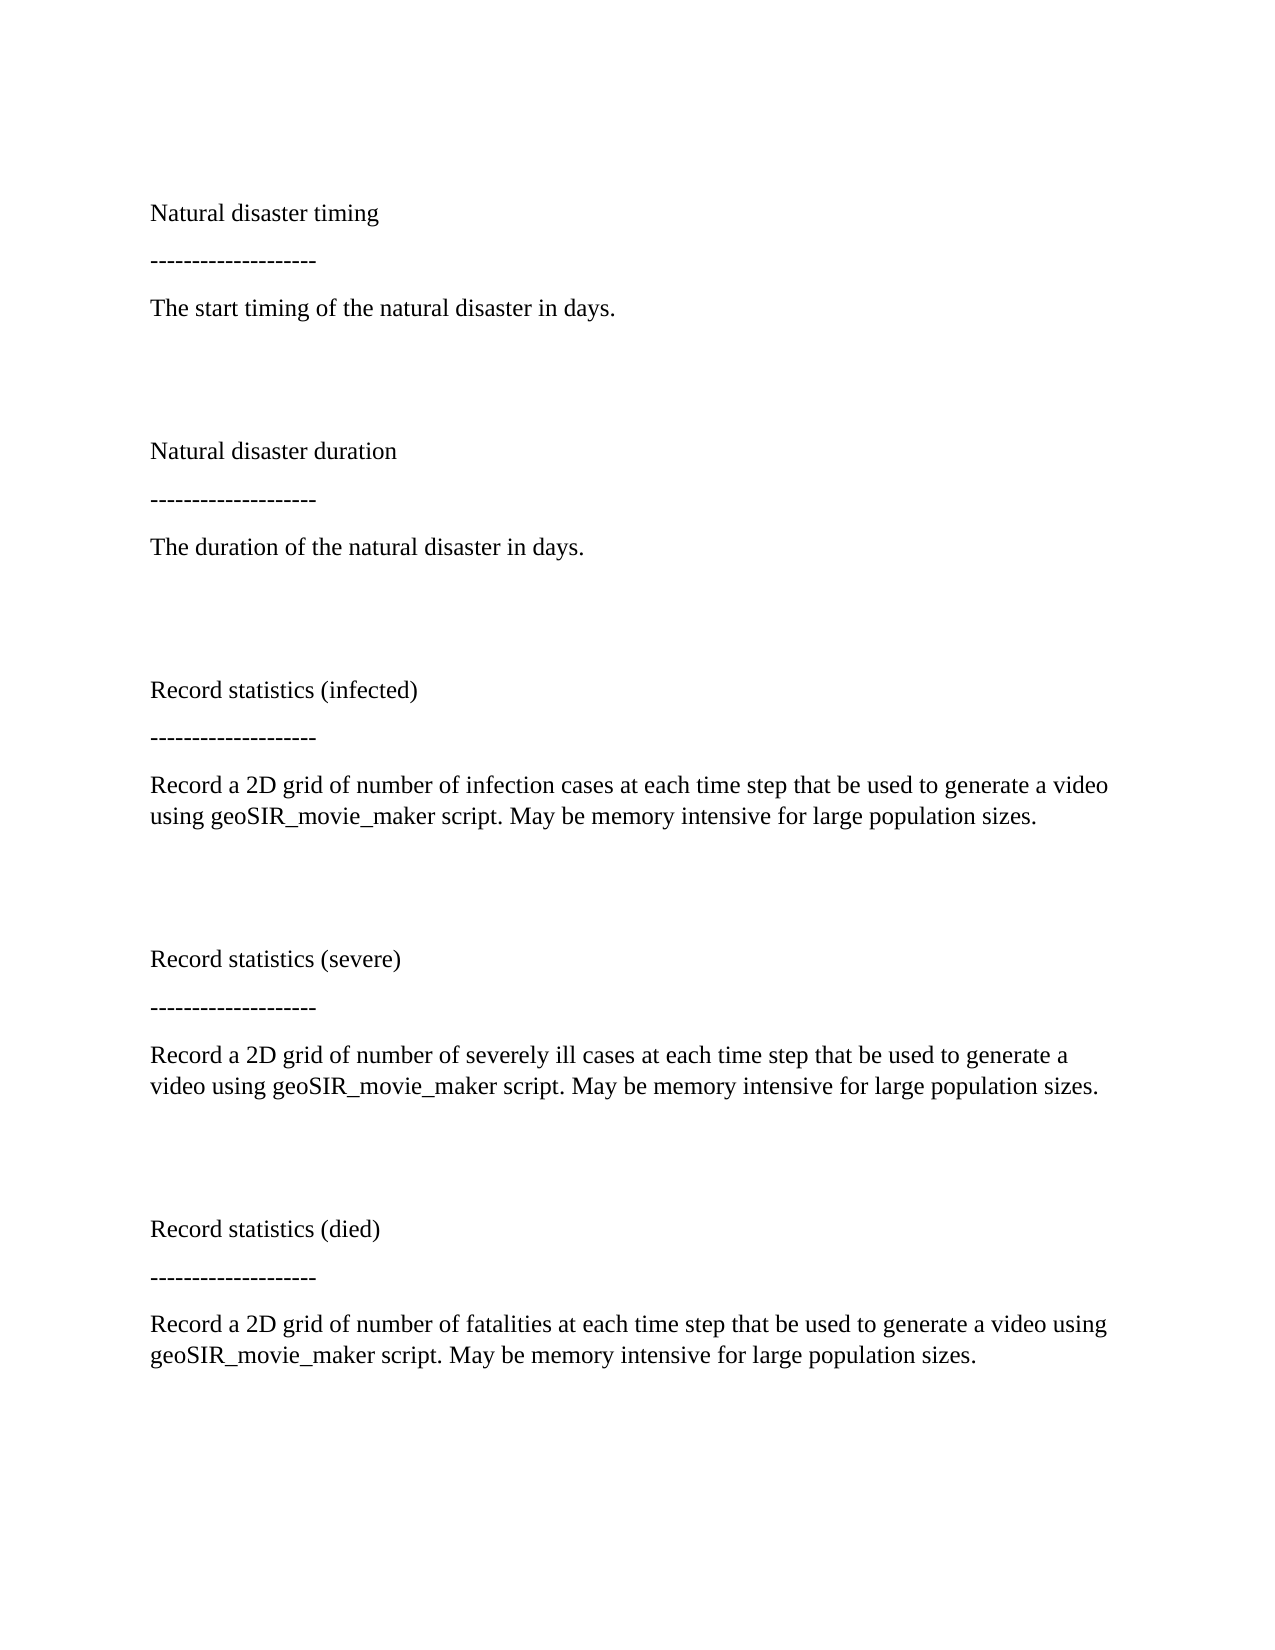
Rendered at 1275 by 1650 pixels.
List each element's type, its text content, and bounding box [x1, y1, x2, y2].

text Record a 2D grid of number of infection cases at each time step that be used to generate a video using geoSIR_movie_maker script. May be memory intensive for large population sizes. [150, 770, 1125, 830]
text Record statistics (severe) [150, 944, 1125, 973]
text Natural disaster timing [150, 198, 1125, 226]
text The start timing of the natural disaster in days. [150, 293, 1125, 322]
text The duration of the natural disaster in days. [150, 532, 1125, 560]
text -------------------- [150, 992, 1125, 1021]
text -------------------- [150, 245, 1125, 274]
text -------------------- [150, 1262, 1125, 1290]
text Record statistics (infected) [150, 675, 1125, 703]
text Record statistics (died) [150, 1214, 1125, 1243]
text Record a 2D grid of number of fatalities at each time step that be used to generate a video using geoSIR_movie_maker script. May be memory intensive for large population sizes. [150, 1309, 1125, 1369]
text Record a 2D grid of number of severely ill cases at each time step that be used to generate a video using geoSIR_movie_maker script. May be memory intensive for large population sizes. [150, 1040, 1125, 1099]
text -------------------- [150, 722, 1125, 751]
text -------------------- [150, 484, 1125, 513]
text Natural disaster duration [150, 436, 1125, 465]
